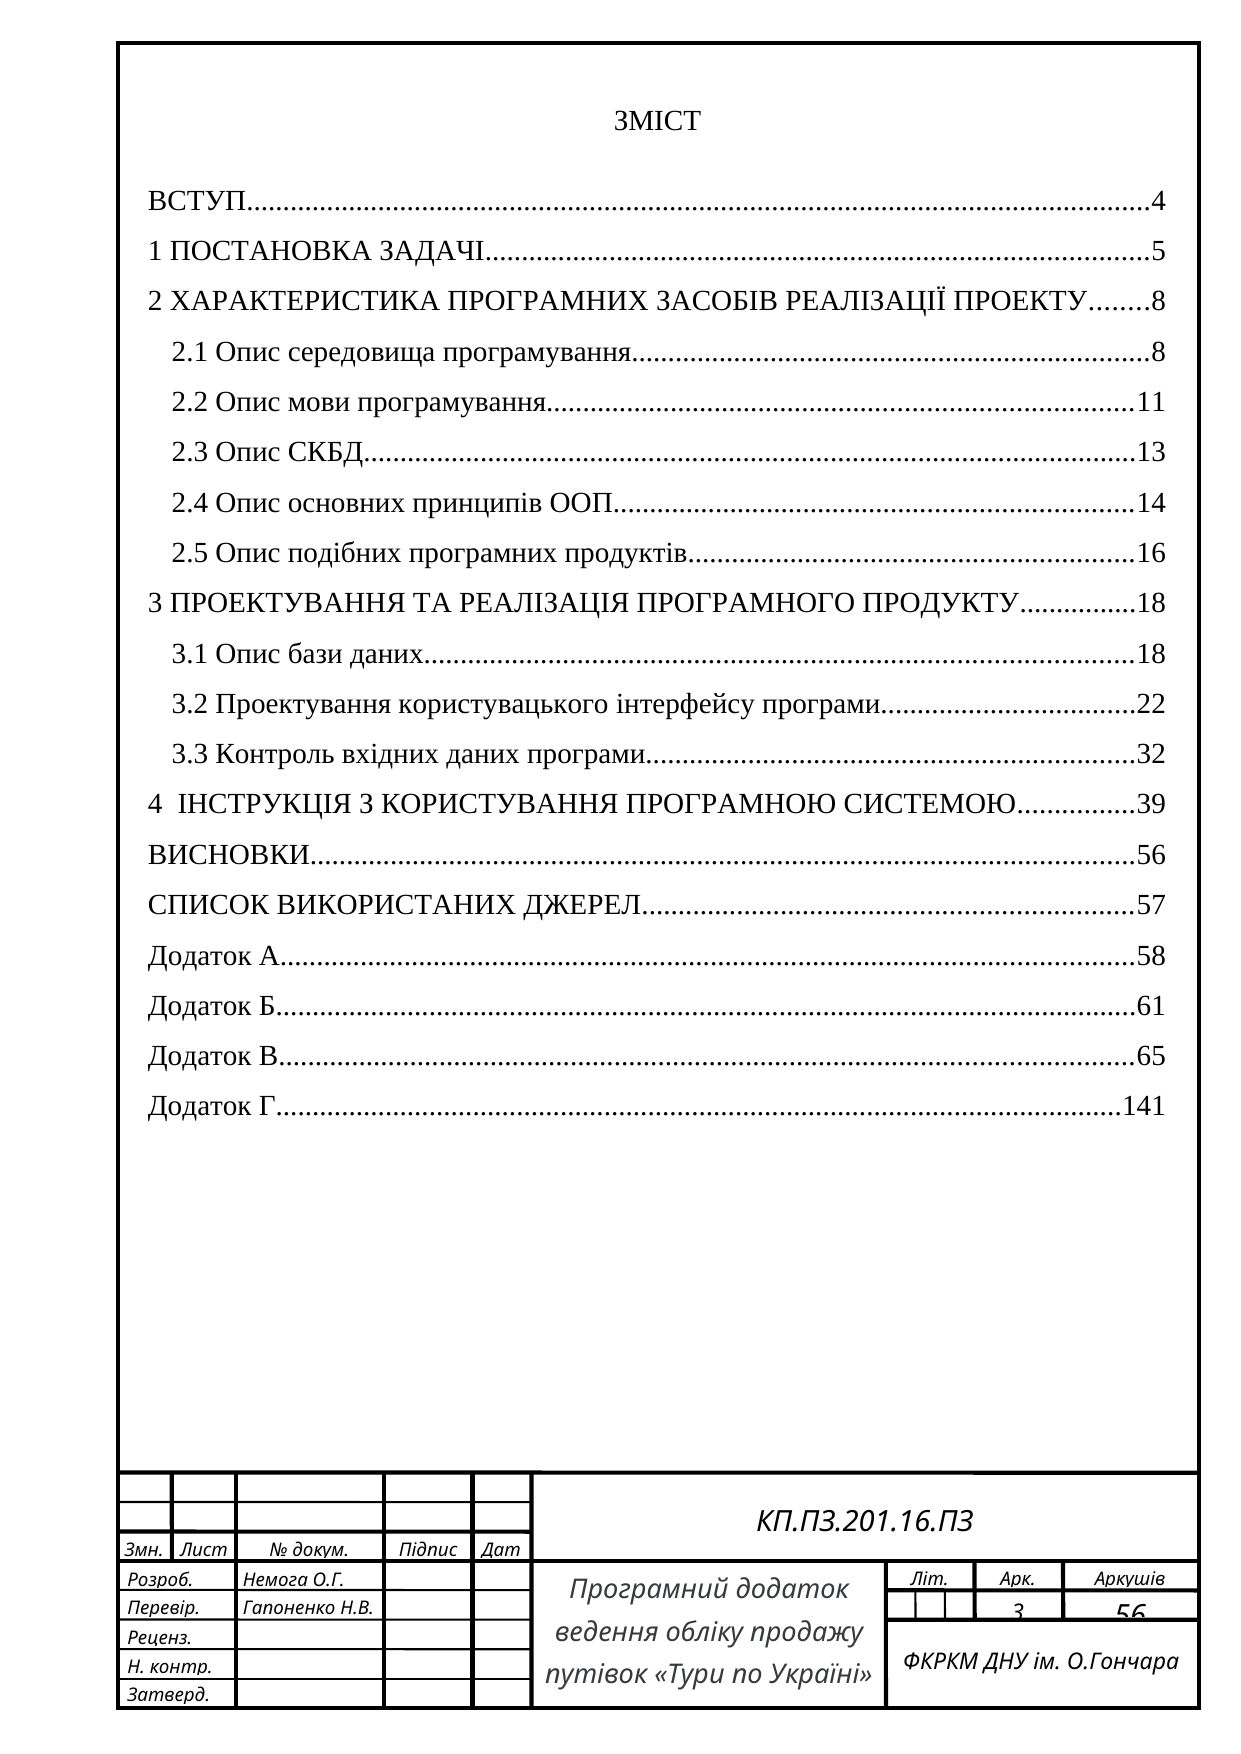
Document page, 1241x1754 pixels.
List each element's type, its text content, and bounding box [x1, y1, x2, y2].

text 3.2 Проектування користувацького інтерфейсу програми 22 [148, 686, 1167, 719]
text 1 ПОСТАНОВКА ЗАДАЧІ 5 [148, 233, 1167, 267]
text Додаток В 65 [148, 1038, 1167, 1072]
text ВСТУП 4 [148, 183, 1167, 216]
text 2.1 Опис середовища програмування 8 [148, 334, 1167, 367]
text 2 ХАРАКТЕРИСТИКА ПРОГРАМНИХ ЗАСОБІВ РЕАЛІЗАЦІЇ ПРОЕКТУ 8 [148, 283, 1167, 317]
text 3.3 Контроль вхідних даних програми 32 [148, 736, 1167, 770]
text 3.1 Опис бази даних 18 [148, 636, 1167, 669]
text 2.3 Опис СКБД 13 [148, 434, 1167, 468]
text ВИСНОВКИ 56 [148, 837, 1167, 871]
text Додаток Б 61 [148, 988, 1167, 1021]
text 2.2 Опис мови програмування 11 [148, 384, 1167, 418]
text Додаток А 58 [148, 938, 1167, 971]
text ЗМІСТ [148, 103, 1167, 137]
text 2.4 Опис основних принципів ООП 14 [148, 485, 1167, 518]
text 2.5 Опис подібних програмних продуктів 16 [148, 535, 1167, 569]
text СПИСОК ВИКОРИСТАНИХ ДЖЕРЕЛ 57 [148, 887, 1167, 921]
text 4 ІНСТРУКЦІЯ З КОРИСТУВАННЯ ПРОГРАМНОЮ СИСТЕМОЮ 39 [148, 787, 1167, 820]
text Додаток Г 141 [148, 1088, 1167, 1122]
text 3 ПРОЕКТУВАННЯ ТА РЕАЛІЗАЦІЯ ПРОГРАМНОГО ПРОДУКТУ 18 [148, 585, 1167, 619]
